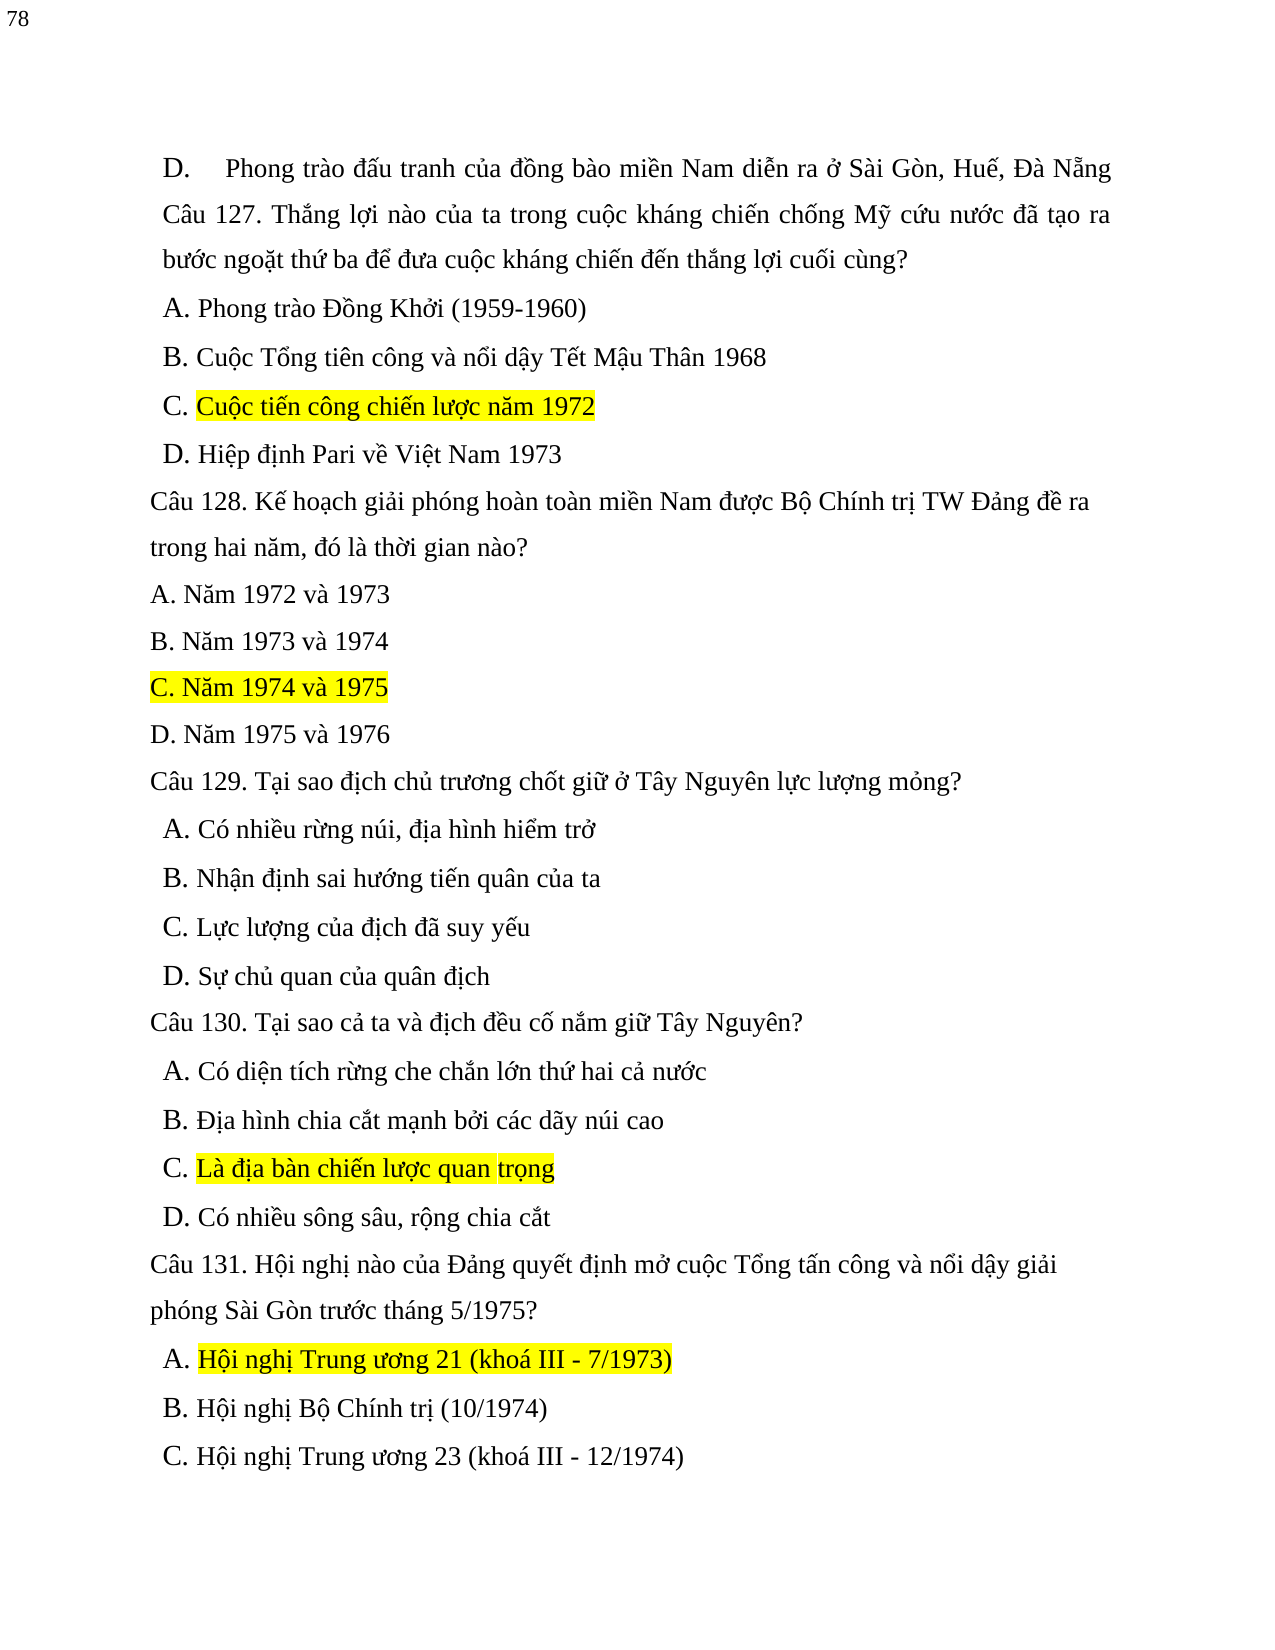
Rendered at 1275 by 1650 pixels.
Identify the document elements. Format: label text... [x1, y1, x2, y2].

list Sự chủ quan của quân địch [162, 958, 1135, 991]
list Nhận định sai hướng tiến quân của ta [162, 861, 1135, 894]
text Câu 131. Hội nghị nào của Đảng quyết định mở cuộc Tổng tấn công và nổi dậy giải phóng Sài Gòn trước tháng 5/1975? [150, 1248, 1099, 1326]
text Câu 130. Tại sao cả ta và địch đều cố nắm giữ Tây Nguyên? [150, 1006, 1135, 1037]
list Phong trào Đồng Khởi (1959-1960) [162, 290, 1135, 324]
text B. Năm 1973 và 1974 [150, 625, 1135, 656]
list Hiệp định Pari về Việt Nam 1973 [162, 436, 1135, 469]
list Có nhiều sông sâu, rộng chia cắt [162, 1199, 1135, 1233]
text A. Năm 1972 và 1973 [150, 578, 1135, 609]
list Hội nghị Trung ương 23 (khoá III - 12/1974) [162, 1438, 1135, 1472]
list Lực lượng của địch đã suy yếu [162, 909, 1135, 942]
list Có diện tích rừng che chắn lớn thứ hai cả nước [162, 1053, 1135, 1087]
list Phong trào đấu tranh của đồng bào miền Nam diễn ra ở Sài Gòn, Huế, Đà Nẵng Câu 127. Thắng lợi nào của ta trong cuộc kháng chiến chống Mỹ cứu nước đã tạo ra bước ngoặt thứ ba để đưa cuộc kháng chiến đến thắng lợi cuối cùng? [162, 150, 1113, 275]
list Cuộc Tổng tiên công và nổi dậy Tết Mậu Thân 1968 [162, 339, 1135, 372]
list Là địa bàn chiến lược quan trọng [162, 1151, 1135, 1184]
text C. Năm 1974 và 1975 D. Năm 1975 và 1976 [150, 671, 391, 749]
list Địa hình chia cắt mạnh bởi các dãy núi cao [162, 1102, 1135, 1135]
list Có nhiều rừng núi, địa hình hiểm trở [162, 812, 1135, 845]
list Hội nghị Bộ Chính trị (10/1974) [162, 1390, 1135, 1423]
text Câu 128. Kế hoạch giải phóng hoàn toàn miền Nam được Bộ Chính trị TW Đảng đề ra trong hai năm, đó là thời gian nào? [150, 485, 1135, 563]
text Câu 129. Tại sao địch chủ trương chốt giữ ở Tây Nguyên lực lượng mỏng? [150, 765, 1135, 796]
list Cuộc tiến công chiến lược năm 1972 [162, 388, 1135, 421]
list Hội nghị Trung ương 21 (khoá III - 7/1973) [162, 1341, 1135, 1375]
